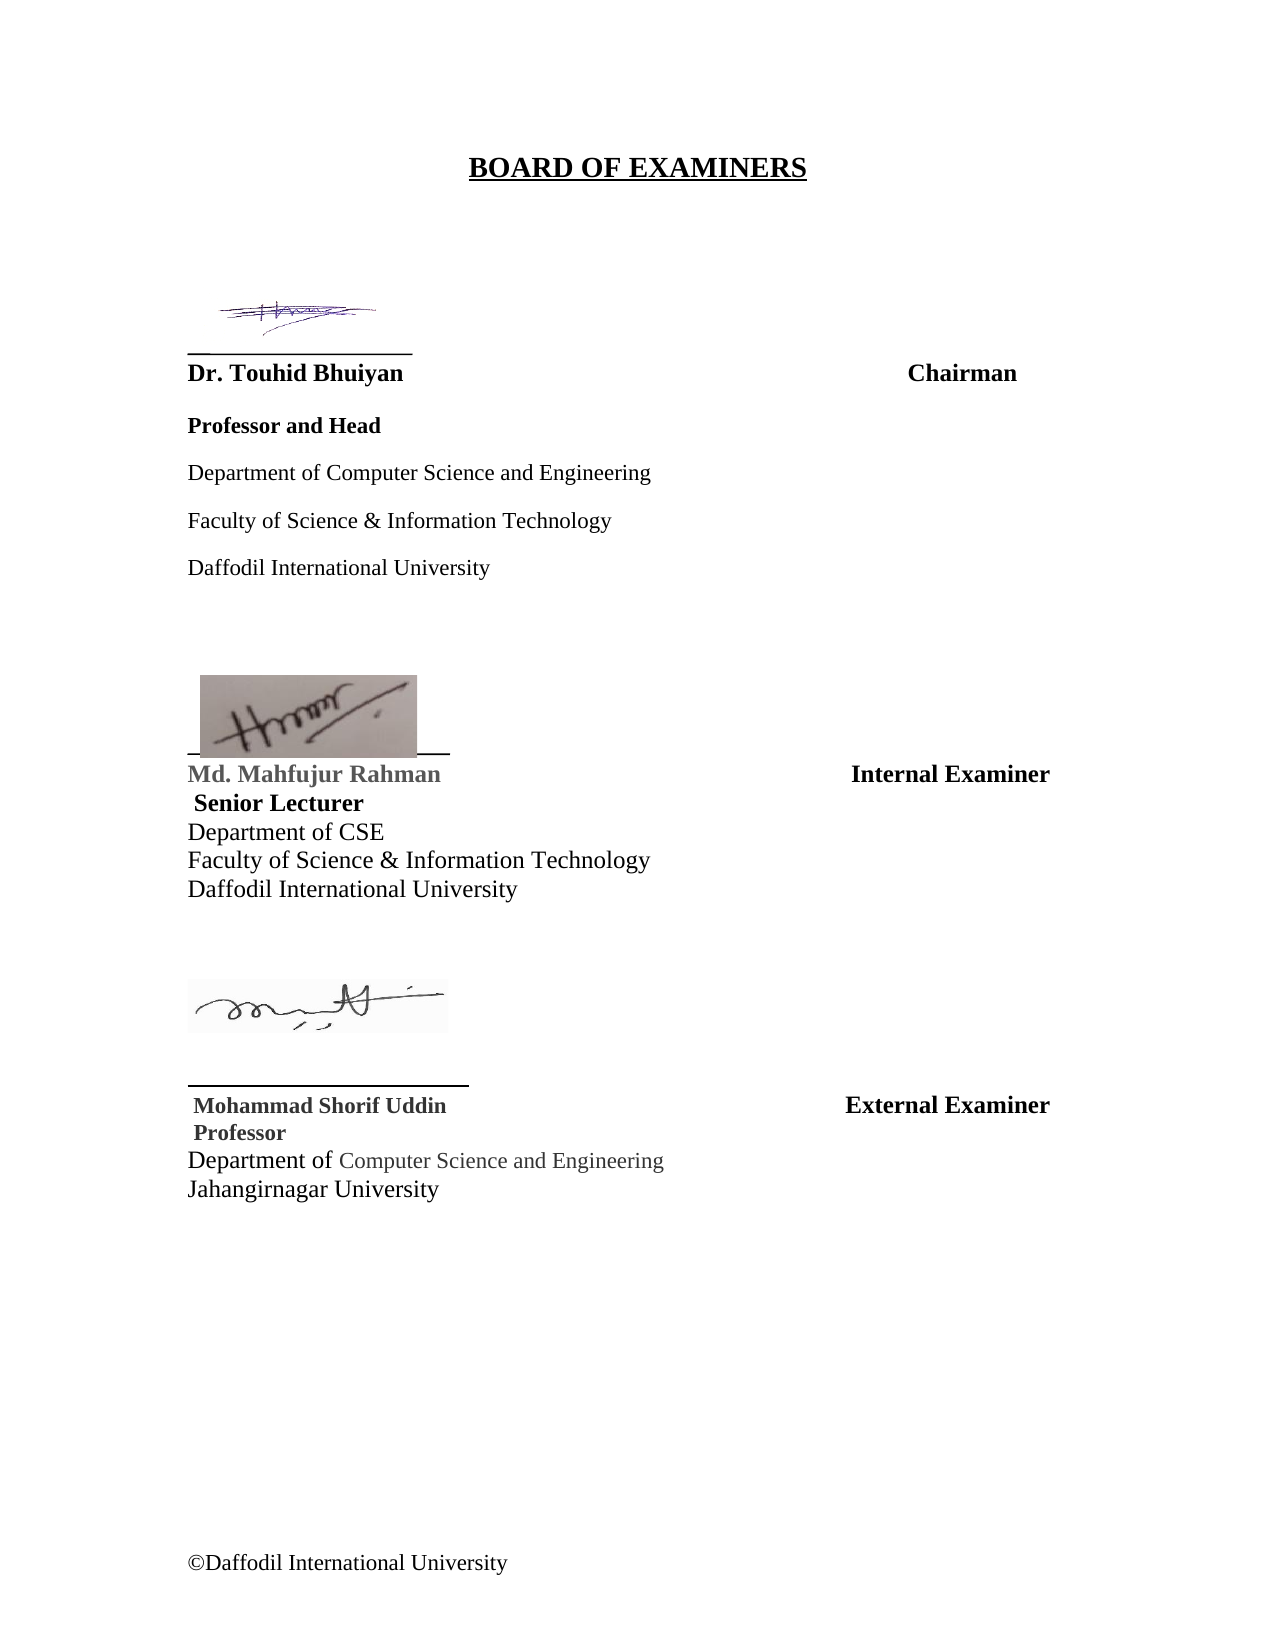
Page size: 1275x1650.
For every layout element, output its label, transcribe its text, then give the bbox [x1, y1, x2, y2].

text Senior Lecturer [187, 788, 1087, 817]
text Jahangirnagar University [187, 1174, 1087, 1202]
text Dr. Touhid Bhuiyan Chairman [187, 358, 1087, 387]
text Department of Computer Science and Engineering [187, 459, 1087, 486]
picture [201, 282, 396, 345]
text Faculty of Science & Information Technology [187, 507, 1087, 533]
text Board of Examiners [187, 150, 1087, 183]
text Faculty of Science & Information Technology [187, 845, 1087, 874]
text Daffodil International University [187, 554, 1087, 580]
text Md. Mahfujur Rahman Internal Examiner [187, 759, 1087, 788]
picture [187, 979, 449, 1033]
picture [200, 675, 418, 758]
text Department of CSE [187, 817, 1087, 845]
text Department of Computer Science and Engineering [187, 1145, 1087, 1174]
text Mohammad Shorif Uddin External Examiner [187, 1090, 1087, 1118]
text Professor [187, 1118, 1087, 1145]
text Professor and Head [187, 412, 1087, 439]
